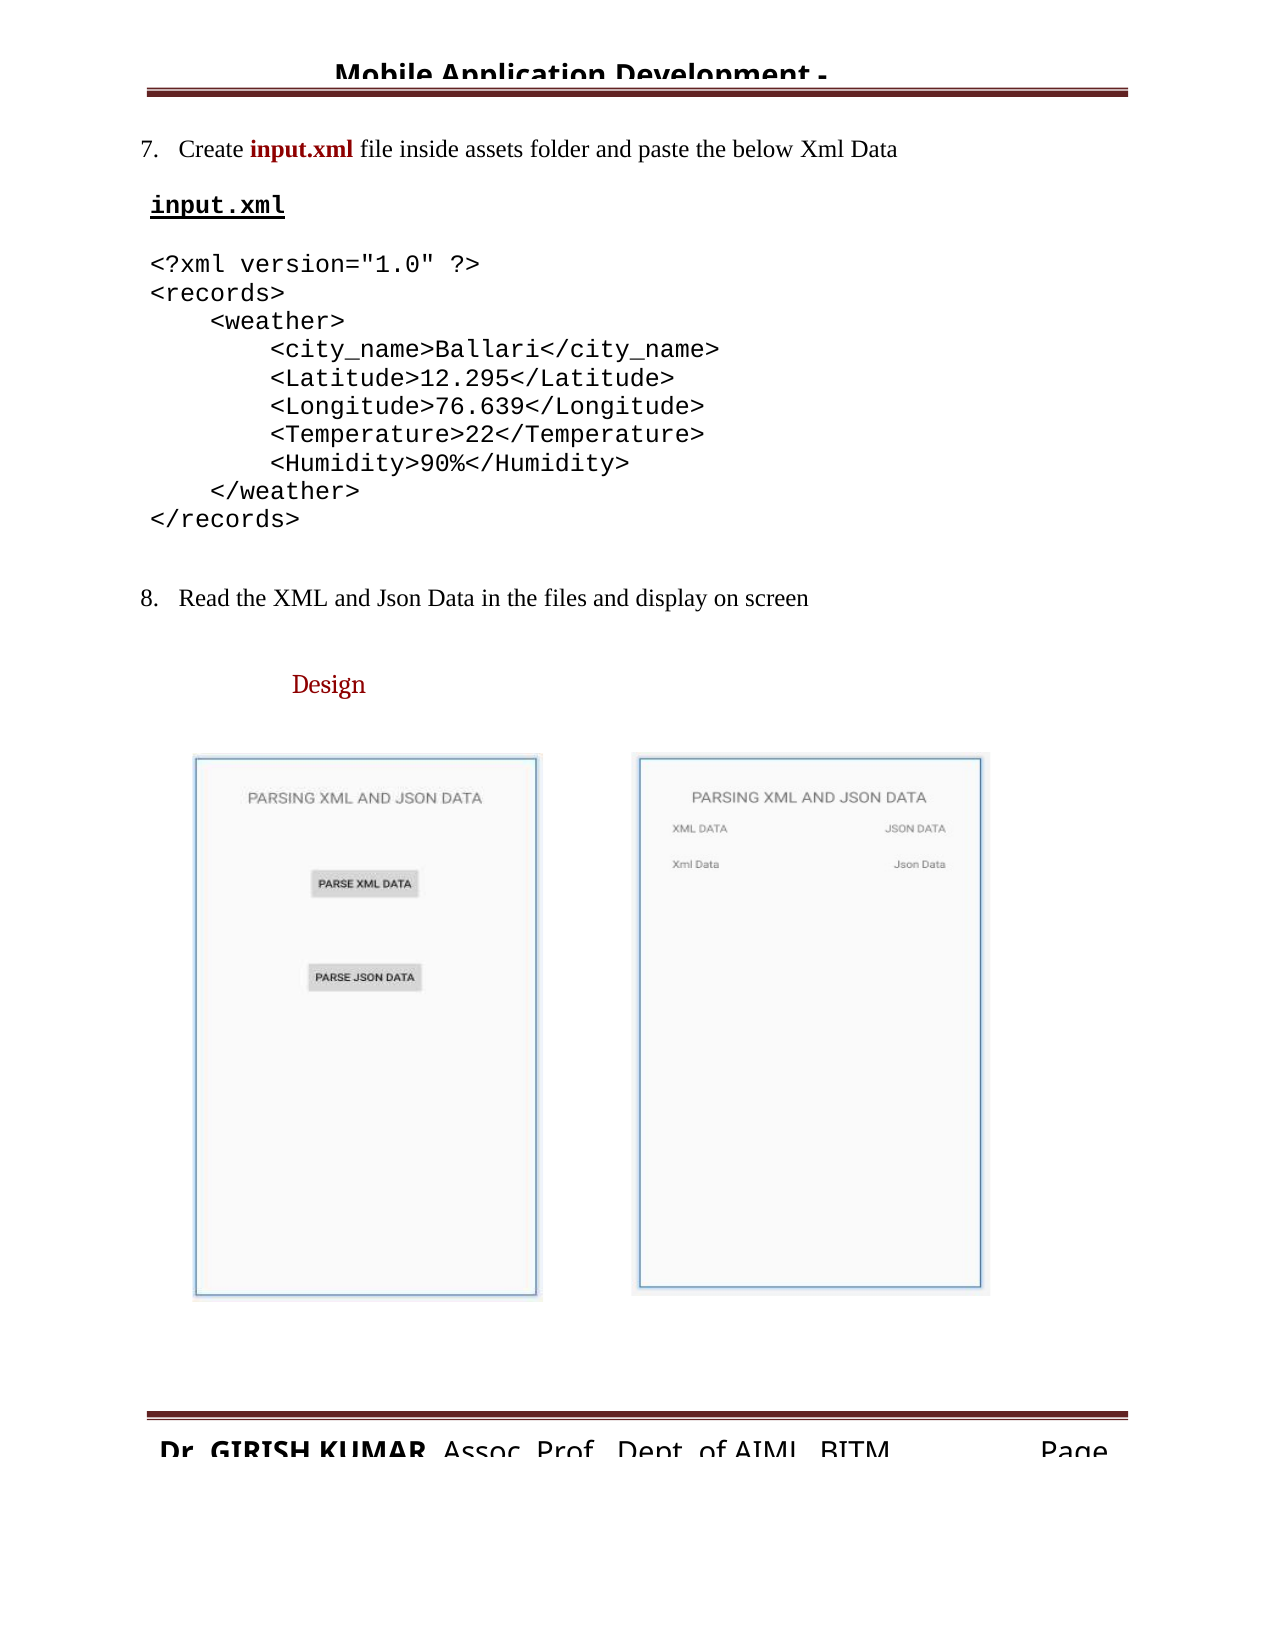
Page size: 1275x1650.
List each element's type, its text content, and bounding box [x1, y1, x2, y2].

text <Longitude>76.639</Longitude> [270, 392, 1135, 420]
text Design [292, 669, 1135, 701]
text </weather> [210, 477, 1135, 505]
list Read the XML and Json Data in the files and display on screen [140, 583, 1135, 612]
text <city_name>Ballari</city_name> [270, 335, 1135, 363]
text <?xml version="1.0" ?> [150, 250, 1135, 278]
subtitle input.xml [150, 192, 1135, 221]
text <Temperature>22</Temperature> [270, 420, 1135, 448]
list Create input.xml file inside assets folder and paste the below Xml Data [140, 134, 1135, 163]
picture [192, 753, 544, 1302]
text <records> [150, 278, 1135, 307]
text <Latitude>12.295</Latitude> [270, 363, 1135, 392]
text </records> [150, 505, 1135, 533]
picture [631, 752, 991, 1296]
text <weather> [210, 307, 1135, 335]
text <Humidity>90%</Humidity> [270, 448, 1135, 477]
